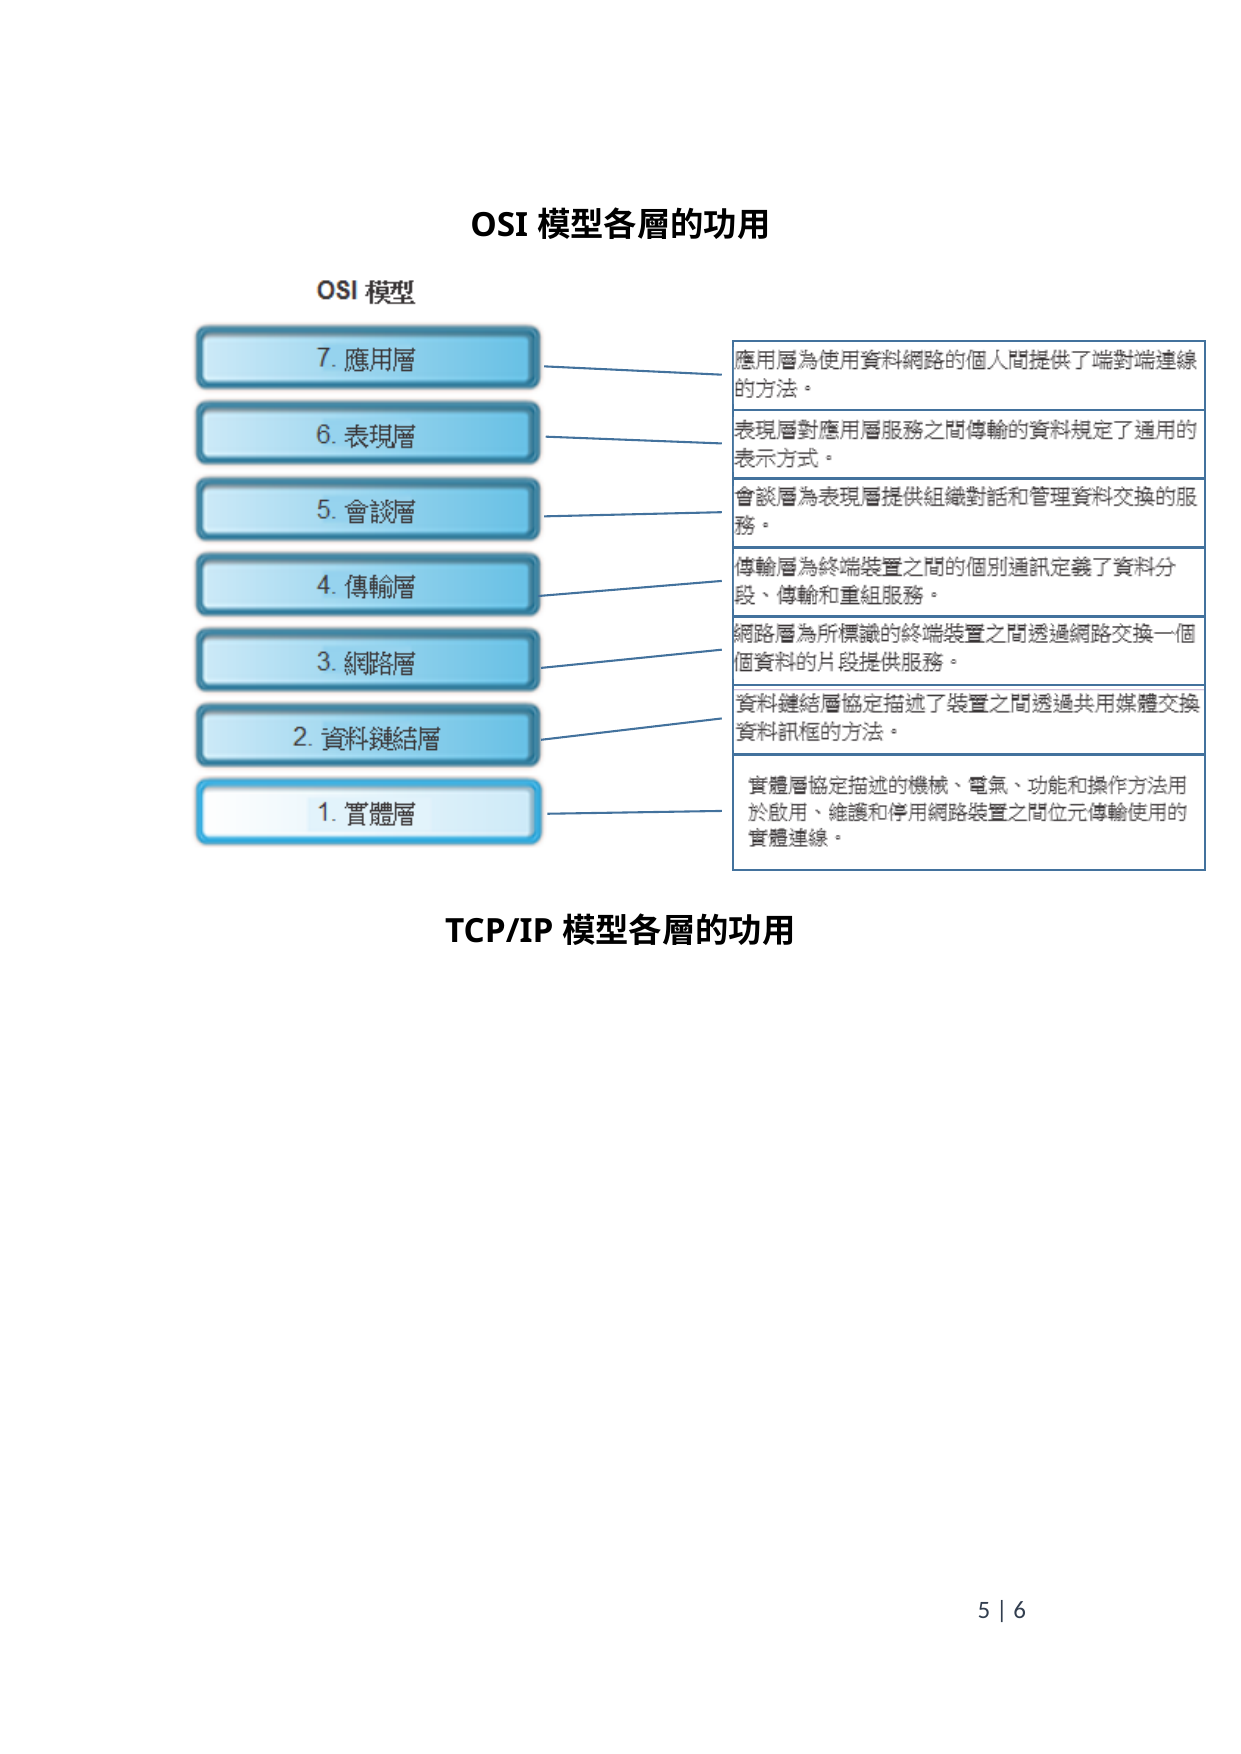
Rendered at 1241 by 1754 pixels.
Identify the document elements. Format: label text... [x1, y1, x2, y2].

picture [733, 347, 1204, 404]
title OSI 模型各層的功用 [187, 185, 1053, 260]
picture [733, 417, 1204, 472]
picture [733, 486, 1204, 541]
picture [187, 266, 547, 854]
title TCP/IP 模型各層的功用 [187, 891, 1053, 966]
picture [733, 689, 1204, 750]
picture [733, 554, 1204, 609]
picture [733, 622, 1204, 679]
picture [747, 774, 1191, 851]
